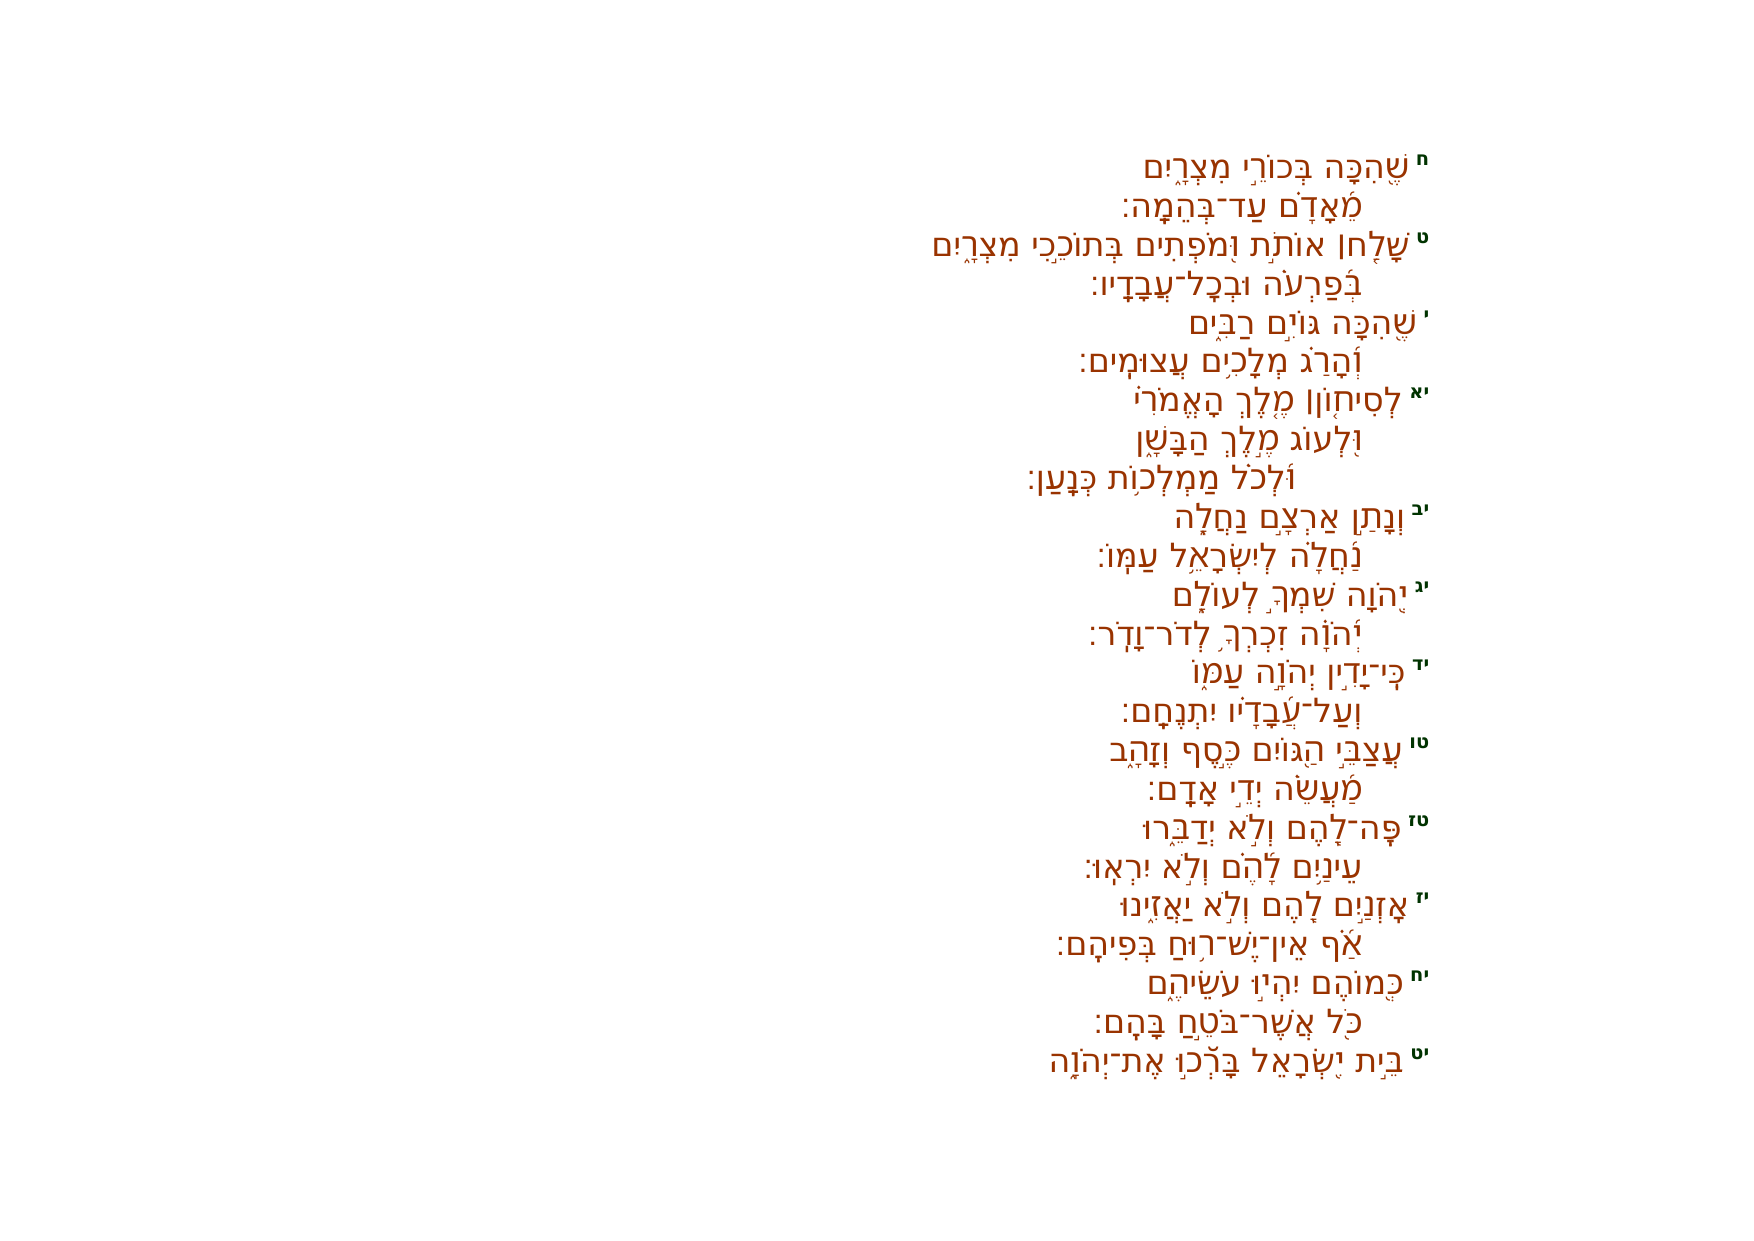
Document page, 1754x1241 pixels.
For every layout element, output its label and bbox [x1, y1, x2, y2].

text [266, 148, 1488, 1080]
